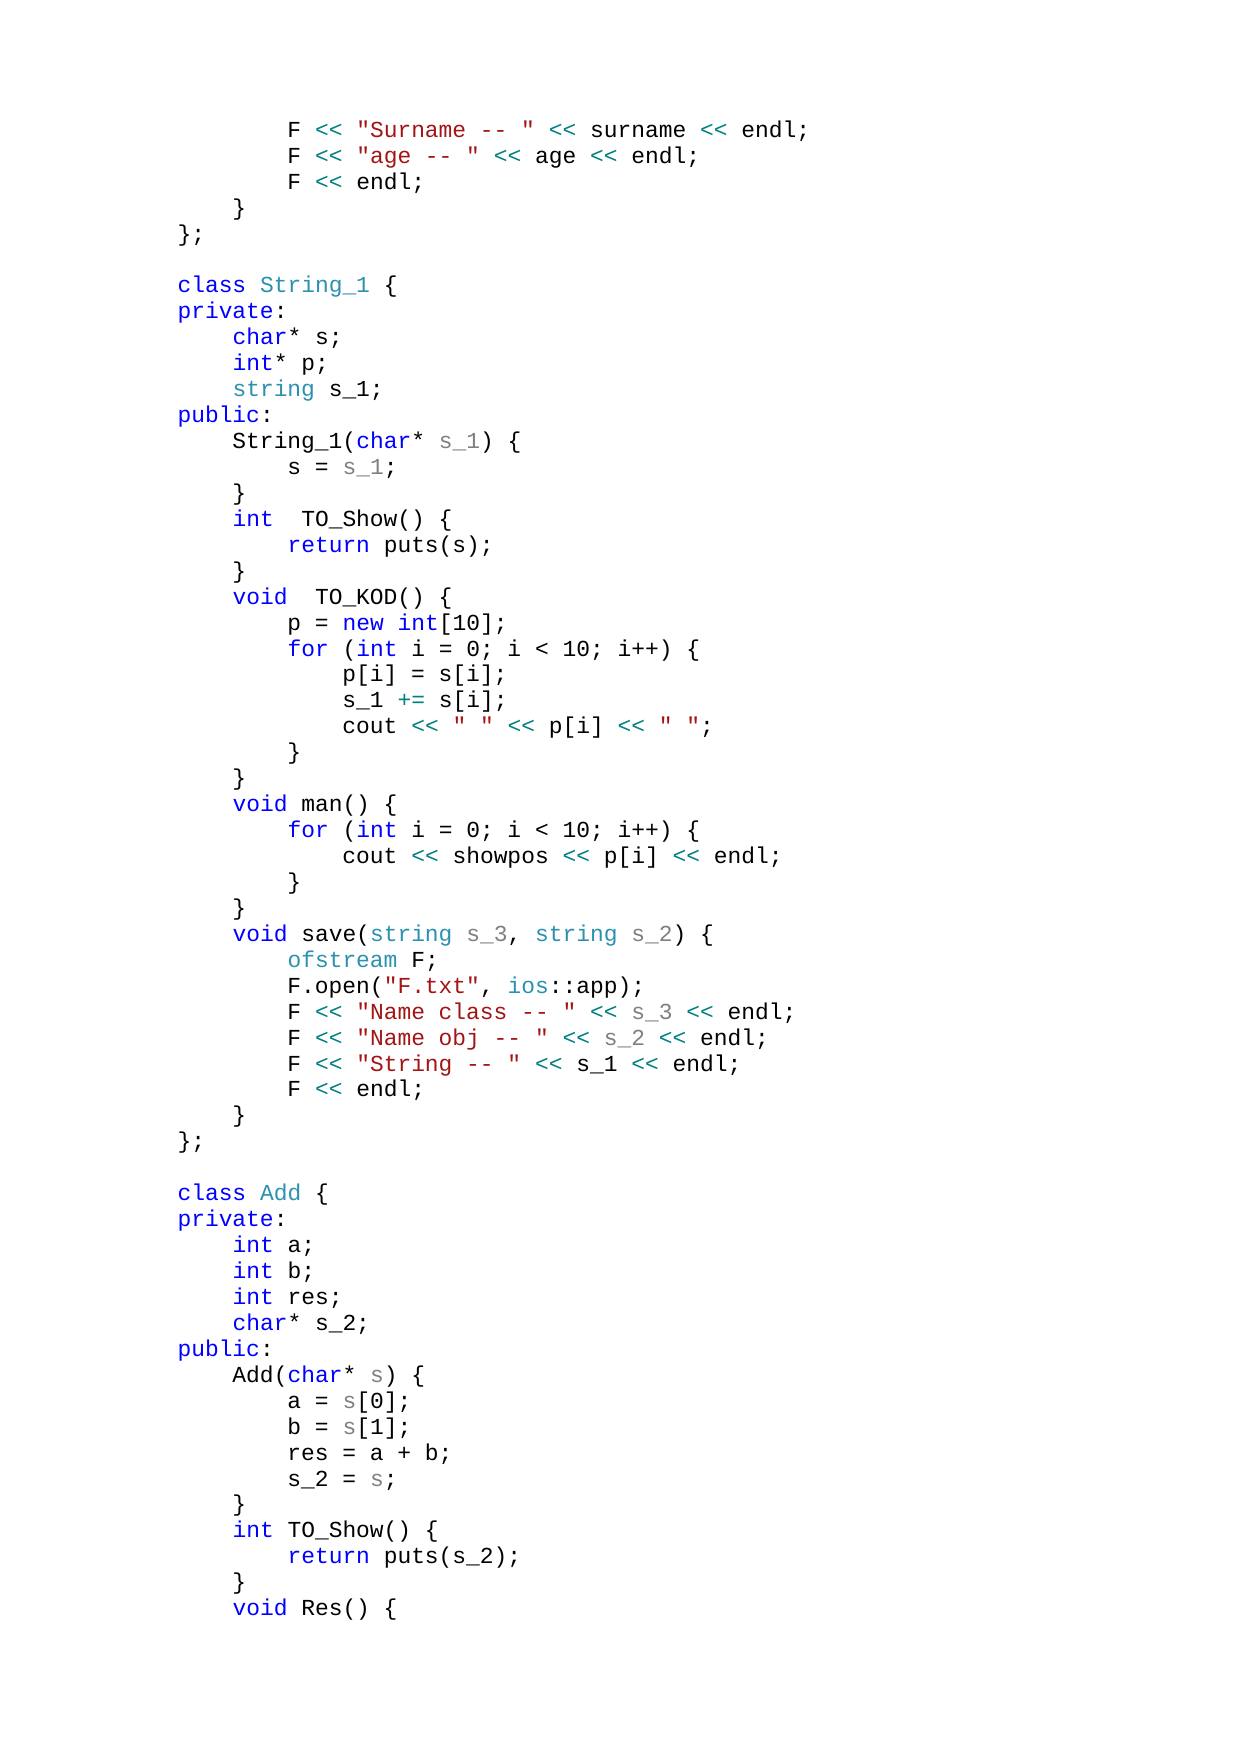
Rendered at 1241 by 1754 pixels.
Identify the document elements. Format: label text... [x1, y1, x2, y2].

text F << "String -- " << s_1 << endl; [177, 1052, 1152, 1078]
text }; [177, 1130, 1152, 1156]
text public: [177, 403, 1152, 429]
text cout << " " << p[i] << " "; [177, 715, 1152, 741]
text void man() { [177, 792, 1152, 818]
text a = s[0]; [177, 1389, 1152, 1415]
text public: [177, 1337, 1152, 1363]
text int TO_Show() { [177, 1519, 1152, 1545]
text } [177, 870, 1152, 896]
text class String_1 { [177, 274, 1152, 300]
text int res; [177, 1285, 1152, 1311]
text int TO_Show() { [177, 507, 1152, 533]
text F << "Name class -- " << s_3 << endl; [177, 1000, 1152, 1026]
text F << "Surname -- " << surname << endl; [177, 118, 1152, 144]
text }; [177, 222, 1152, 248]
text char* s_2; [177, 1311, 1152, 1337]
text for (int i = 0; i < 10; i++) { [177, 637, 1152, 663]
text } [177, 481, 1152, 507]
text int* p; [177, 352, 1152, 377]
text p[i] = s[i]; [177, 663, 1152, 689]
text String_1(char* s_1) { [177, 429, 1152, 455]
text for (int i = 0; i < 10; i++) { [177, 818, 1152, 844]
text cout << showpos << p[i] << endl; [177, 844, 1152, 870]
text return puts(s); [177, 533, 1152, 559]
text void TO_KOD() { [177, 585, 1152, 611]
text } [177, 767, 1152, 792]
text return puts(s_2); [177, 1545, 1152, 1571]
text F.open("F.txt", ios::app); [177, 974, 1152, 1000]
text private: [177, 1207, 1152, 1233]
text } [177, 196, 1152, 222]
text class Add { [177, 1182, 1152, 1207]
text Add(char* s) { [177, 1363, 1152, 1389]
text int b; [177, 1259, 1152, 1285]
text b = s[1]; [177, 1415, 1152, 1441]
text s_2 = s; [177, 1467, 1152, 1493]
text s_1 += s[i]; [177, 689, 1152, 715]
text ofstream F; [177, 948, 1152, 974]
text } [177, 741, 1152, 767]
text F << "age -- " << age << endl; [177, 144, 1152, 170]
text } [177, 1493, 1152, 1519]
text res = a + b; [177, 1441, 1152, 1467]
text void Res() { [177, 1597, 1152, 1622]
text } [177, 559, 1152, 585]
text int a; [177, 1233, 1152, 1259]
text string s_1; [177, 377, 1152, 403]
text void save(string s_3, string s_2) { [177, 922, 1152, 948]
text } [177, 896, 1152, 922]
text } [177, 1104, 1152, 1130]
text F << "Name obj -- " << s_2 << endl; [177, 1026, 1152, 1052]
text p = new int[10]; [177, 611, 1152, 637]
text s = s_1; [177, 455, 1152, 481]
text F << endl; [177, 1078, 1152, 1104]
text private: [177, 300, 1152, 326]
text F << endl; [177, 170, 1152, 196]
text } [177, 1571, 1152, 1597]
text char* s; [177, 326, 1152, 352]
